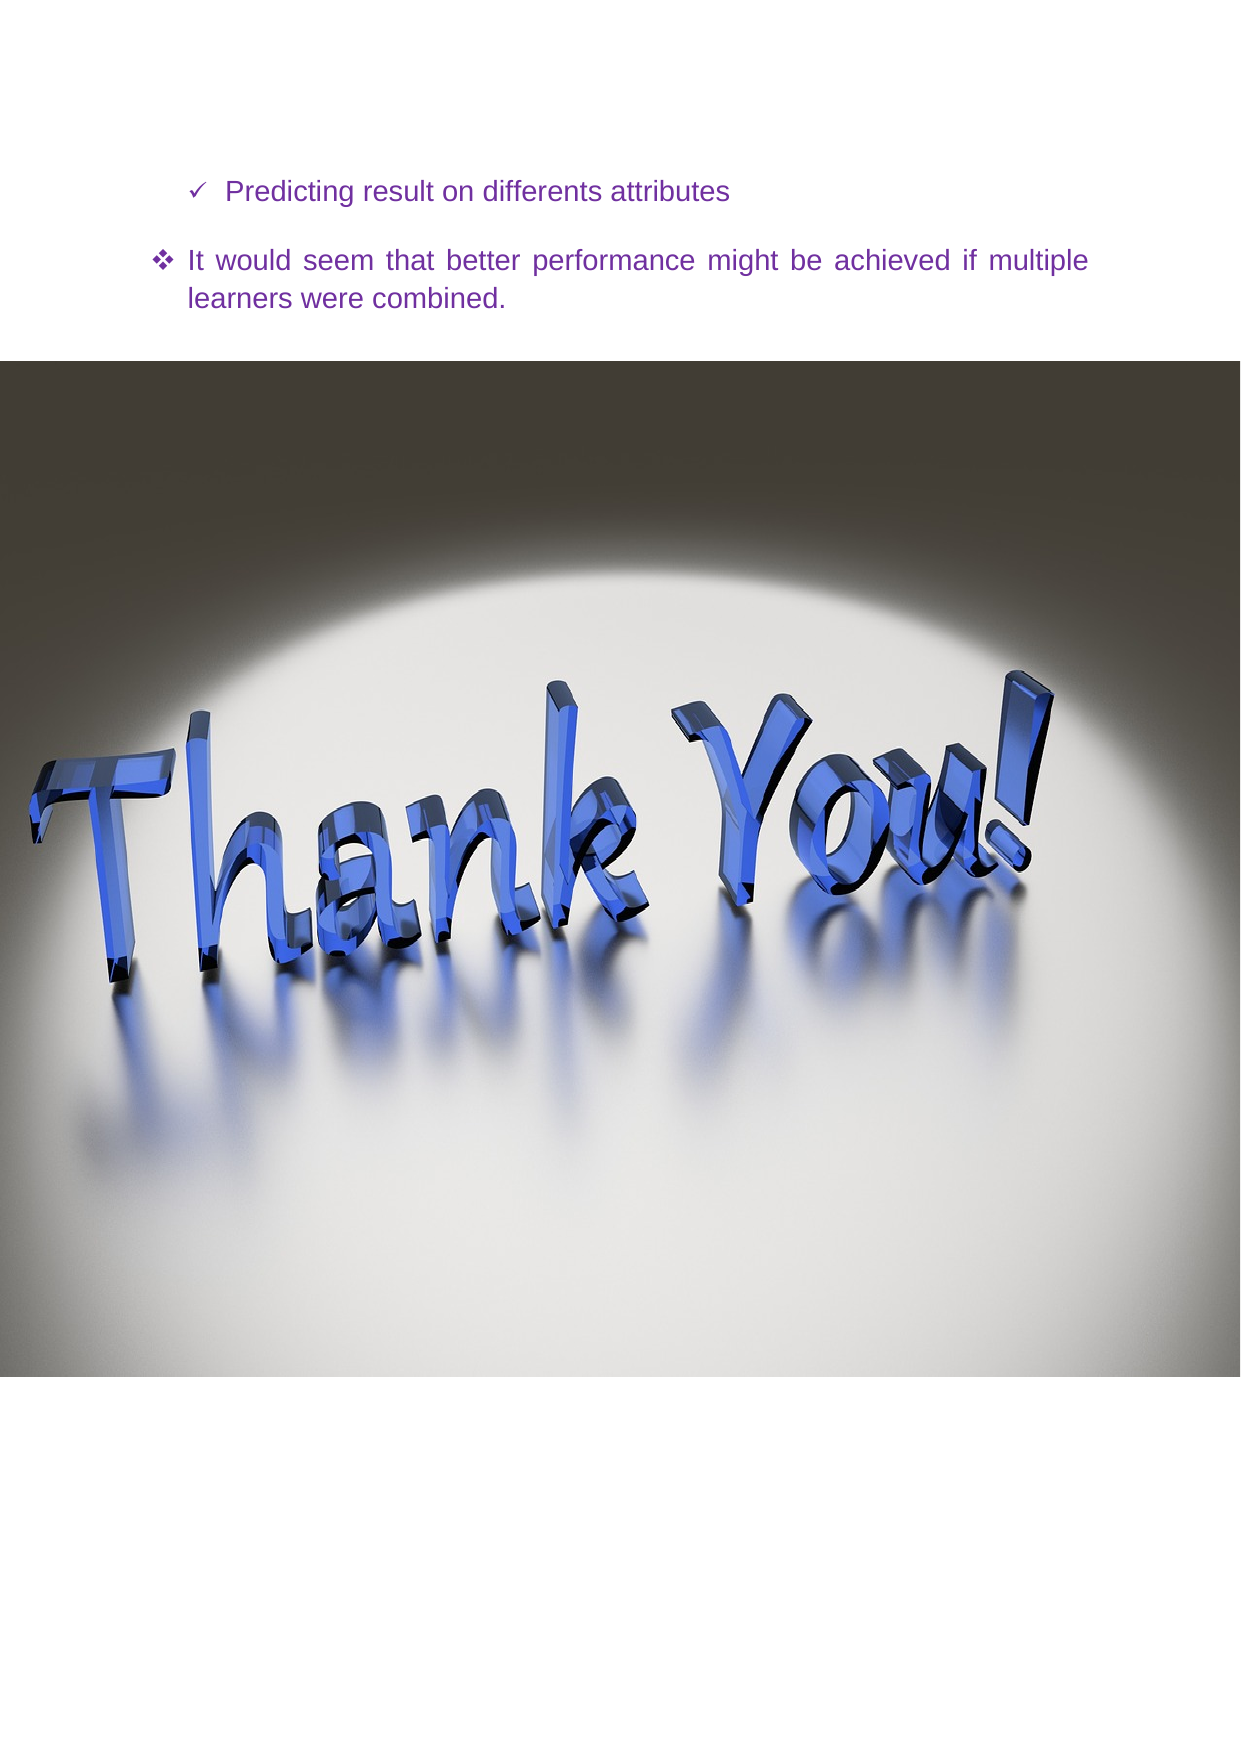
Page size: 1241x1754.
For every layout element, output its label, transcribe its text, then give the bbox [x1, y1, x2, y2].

picture [0, 361, 1241, 1377]
list Predicting result on differents attributes [187, 173, 1090, 207]
list It would seem that better performance might be achieved if multiple learners were combined. [150, 242, 1090, 315]
